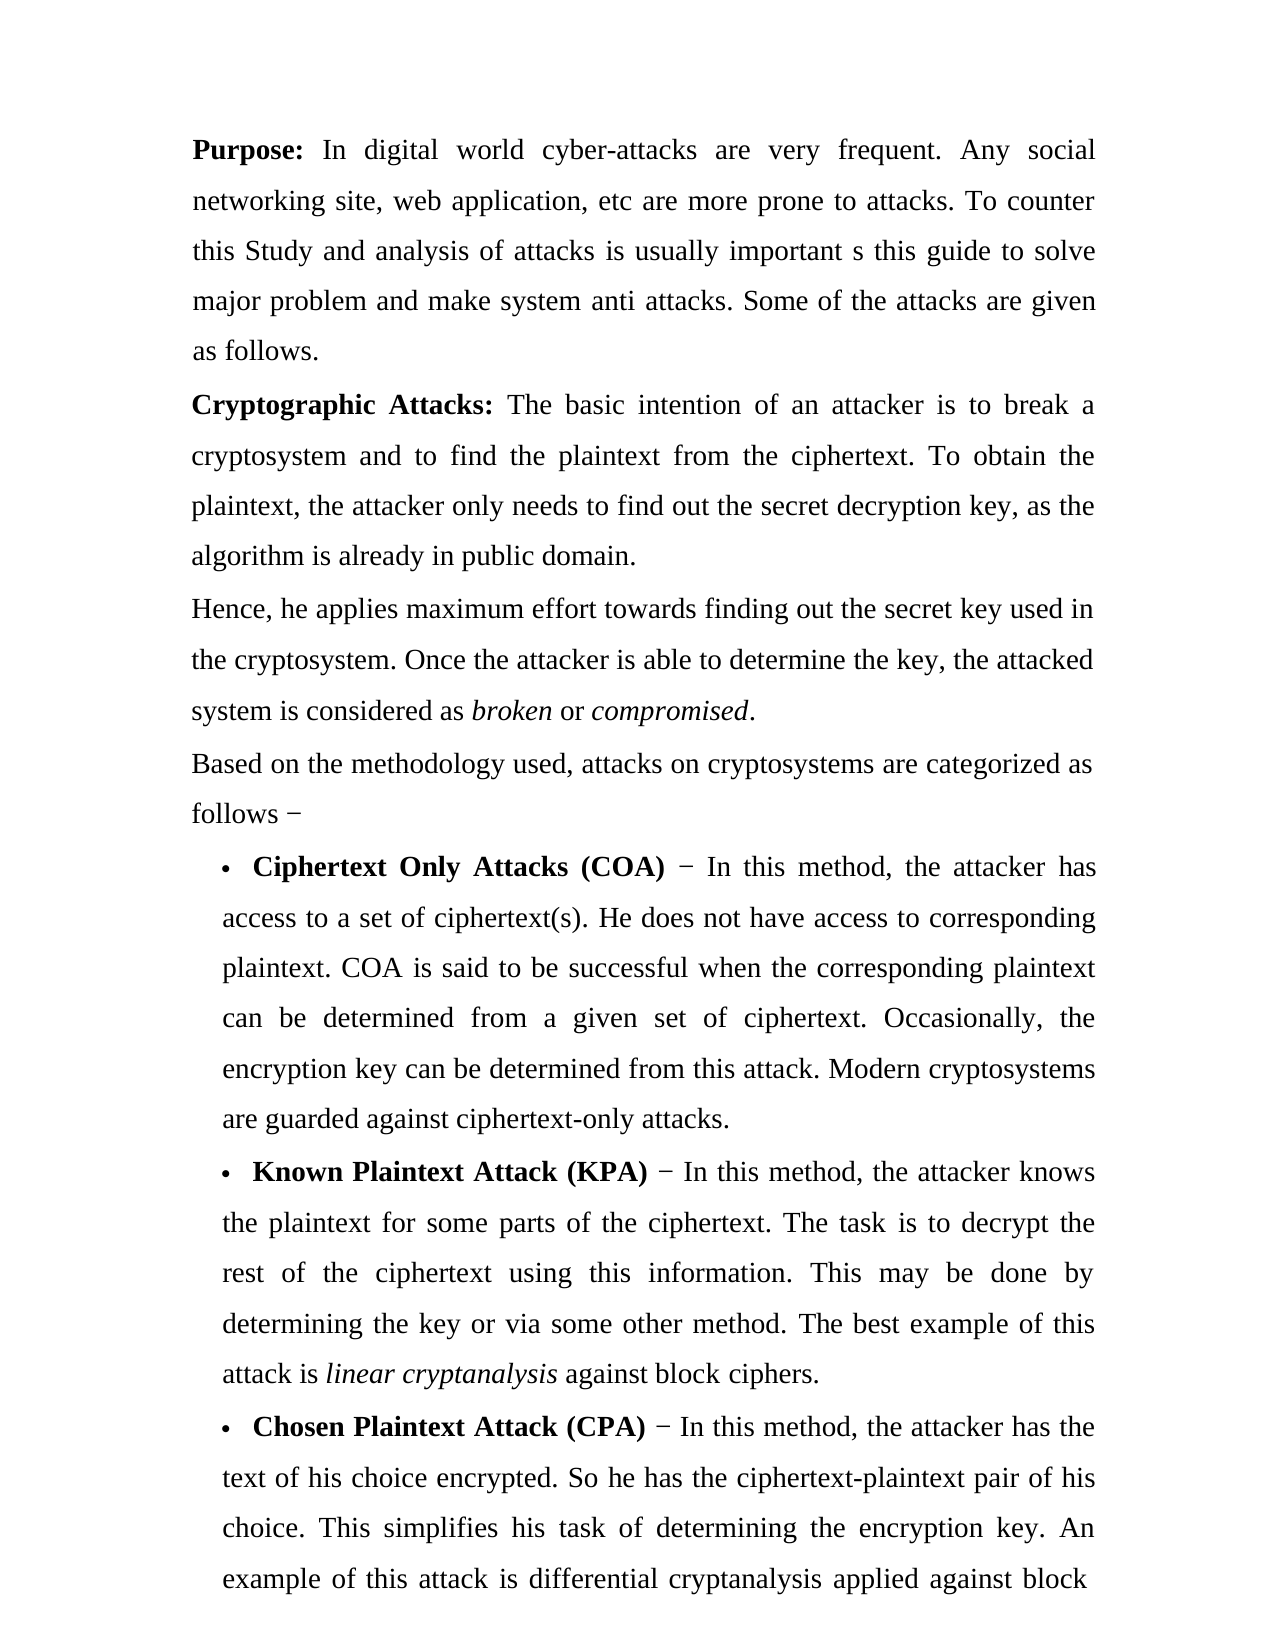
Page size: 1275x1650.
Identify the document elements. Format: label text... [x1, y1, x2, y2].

list Chosen Plaintext Attack (CPA) − In this method, the attacker has the text of his choice encrypted. So he has the ciphertext-plaintext pair of his choice. This simplifies his task of determining the encryption key. An example of this attack is differential cryptanalysis applied against block [222, 1409, 1096, 1594]
list Ciphertext Only Attacks (COA) − In this method, the attacker has access to a set of ciphertext(s). He does not have access to corresponding plaintext. COA is said to be successful when the corresponding plaintext can be determined from a given set of ciphertext. Occasionally, the encryption key can be determined from this attack. Modern cryptosystems are guarded against ciphertext-only attacks. [222, 849, 1096, 1134]
text Based on the methodology used, attacks on cryptosystems are categorized as follows − [191, 746, 1094, 830]
text Purpose: In digital world cyber-attacks are very frequent. Any social networking site, web application, etc are more prone to attacks. To counter this Study and analysis of attacks is usually important s this guide to solve major problem and make system anti attacks. Some of the attacks are given as follows. [192, 132, 1096, 367]
list Known Plaintext Attack (KPA) − In this method, the attacker knows the plaintext for some parts of the ciphertext. The task is to decrypt the rest of the ciphertext using this information. This may be done by determining the key or via some other method. The best example of this attack is linear cryptanalysis against block ciphers. [222, 1154, 1095, 1390]
text Cryptographic Attacks: The basic intention of an attacker is to break a cryptosystem and to find the plaintext from the ciphertext. To obtain the plaintext, the attacker only needs to find out the secret decryption key, as the algorithm is already in public domain. [191, 387, 1096, 572]
text Hence, he applies maximum effort towards finding out the secret key used in the cryptosystem. Once the attacker is able to determine the key, the attacked system is considered as broken or compromised. [191, 591, 1094, 726]
